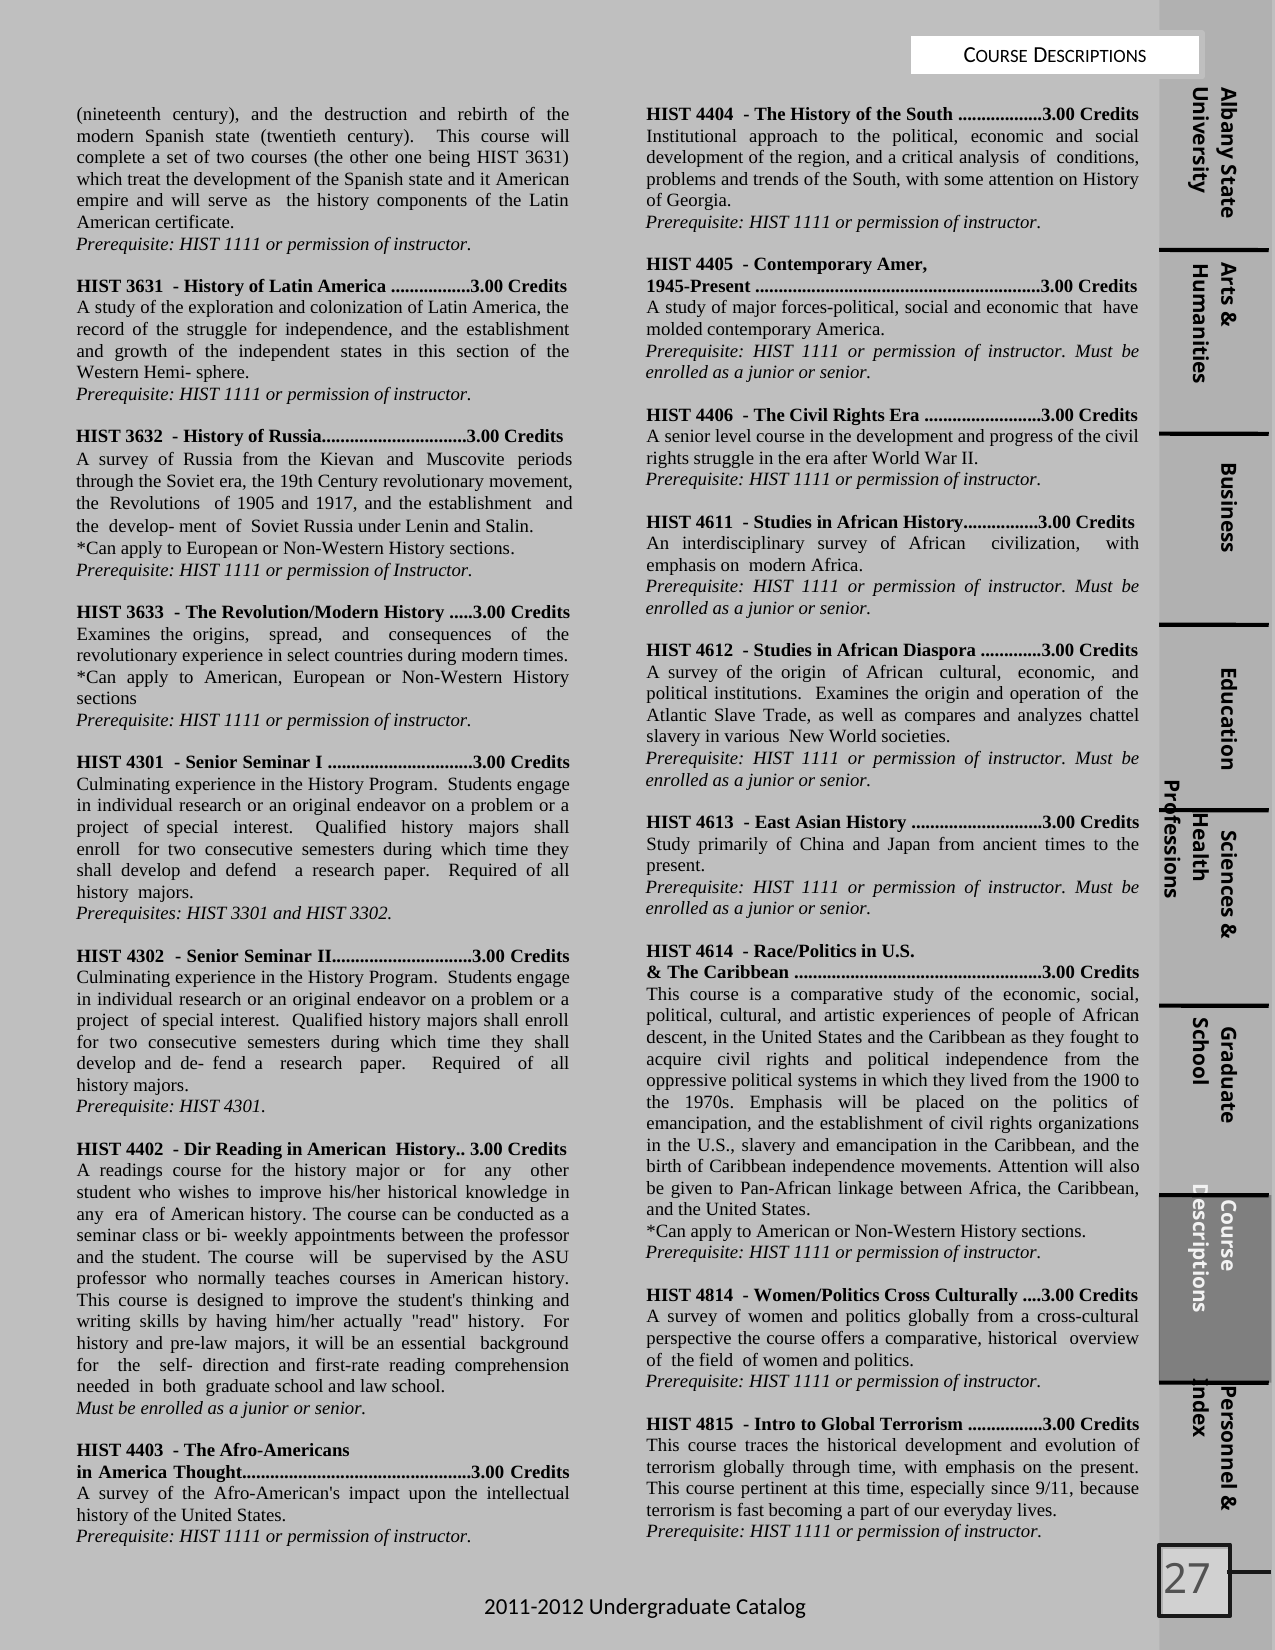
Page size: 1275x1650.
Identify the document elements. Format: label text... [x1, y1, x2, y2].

text Prerequisite: HIST 1111 or permission of instructor. Must be enrolled as a junior or senior. [645, 747, 1140, 790]
text Prerequisite: HIST 1111 or permission of instructor. [645, 468, 1140, 490]
text Prerequisite: HIST 1111 or permission of instructor. [76, 1525, 570, 1547]
text HIST 4405 - Contemporary Amer, [646, 253, 1140, 275]
text HIST 3631 - History of Latin America .................3.00 Credits [76, 275, 570, 296]
text HIST 4403 - The Afro-Americans [76, 1439, 570, 1461]
text HIST 4402 - Dir Reading in American History.. 3.00 Credits [76, 1138, 570, 1159]
text & The Caribbean .....................................................3.00 Credits This course is a comparative study of the economic, social, political, cultural, and artistic experiences of people of African descent, in the United States and the Caribbean as they fought to acquire civil rights and political independence from the oppressive political systems in which they lived from the 1900 to the 1970s. Emphasis will be placed on the politics of emancipation, and the establishment of civil rights organizations in the U.S., slavery and emancipation in the Caribbean, and the birth of Caribbean independence movements. Attention will also be given to Pan-African linkage between Africa, the Caribbean, and the United States. [646, 961, 1140, 1220]
text An interdisciplinary survey of African civilization, with emphasis on modern Africa. [646, 532, 1140, 575]
text A study of the exploration and colonization of Latin America, the record of the struggle for independence, and the establishment and growth of the independent states in this section of the Western Hemi- sphere. [76, 296, 570, 383]
text HIST 4612 - Studies in African Diaspora .............3.00 Credits [646, 639, 1140, 661]
text Prerequisite: HIST 1111 or permission of instructor. [645, 1241, 1140, 1263]
text A senior level course in the development and progress of the civil rights struggle in the era after World War II. [646, 425, 1140, 468]
text Prerequisite: HIST 1111 or permission of instructor. [646, 1520, 1140, 1542]
text *Can apply to European or Non-Western History sections. [76, 537, 570, 558]
text HIST 4302 - Senior Seminar II..............................3.00 Credits Culminating experience in the History Program. Students engage in individual research or an original endeavor on a problem or a project of special interest. Qualified history majors shall enroll for two consecutive semesters during which time they shall develop and de- fend a research paper. Required of all history majors. [76, 944, 570, 1095]
text Prerequisite: HIST 1111 or permission of instructor. Must be enrolled as a junior or senior. [645, 876, 1140, 919]
text HIST 4614 - Race/Politics in U.S. [646, 939, 1140, 961]
text HIST 4406 - The Civil Rights Era .........................3.00 Credits [646, 403, 1140, 425]
text Prerequisite: HIST 1111 or permission of Instructor. [76, 558, 570, 580]
text Prerequisite: HIST 1111 or permission of instructor. Must be enrolled as a junior or senior. [645, 339, 1140, 383]
text HIST 4301 - Senior Seminar I ...............................3.00 Credits Culminating experience in the History Program. Students engage in individual research or an original endeavor on a problem or a project of special interest. Qualified history majors shall enroll for two consecutive semesters during which time they shall develop and defend a research paper. Required of all history majors. [76, 751, 570, 902]
text HIST 3632 - History of Russia...............................3.00 Credits [76, 425, 581, 447]
text Prerequisite: HIST 4301. [76, 1095, 570, 1117]
text 1945-Present .............................................................3.00 Credits [646, 275, 1140, 296]
text Prerequisite: HIST 1111 or permission of instructor. [76, 232, 570, 254]
text HIST 4814 - Women/Politics Cross Culturally ....3.00 Credits [646, 1284, 1140, 1305]
text A survey of the origin of African cultural, economic, and political institutions. Examines the origin and operation of the Atlantic Slave Trade, as well as compares and analyzes chattel slavery in various New World societies. [646, 661, 1140, 747]
text *Can apply to American, European or Non-Western History sections [76, 666, 570, 709]
text A study of major forces-political, social and economic that have molded contemporary America. [646, 296, 1140, 339]
text HIST 4613 - East Asian History ............................3.00 Credits Study primarily of China and Japan from ancient times to the present. [646, 811, 1140, 876]
text HIST 4404 - The History of the South ..................3.00 Credits Institutional approach to the political, economic and social development of the region, and a critical analysis of conditions, problems and trends of the South, with some attention on History of Georgia. [646, 103, 1140, 211]
text Prerequisites: HIST 3301 and HIST 3302. [76, 902, 570, 924]
text *Can apply to American or Non-Western History sections. [646, 1220, 1140, 1241]
text Prerequisite: HIST 1111 or permission of instructor. [76, 383, 570, 404]
text Prerequisite: HIST 1111 or permission of instructor. [645, 211, 1140, 232]
text A survey of women and politics globally from a cross-cultural perspective the course offers a comparative, historical overview of the field of women and politics. [646, 1305, 1140, 1370]
text A readings course for the history major or for any other student who wishes to improve his/her historical knowledge in any era of American history. The course can be conducted as a seminar class or bi- weekly appointments between the professor and the student. The course will be supervised by the ASU professor who normally teaches courses in American history. This course is designed to improve the student's thinking and writing skills by having him/her actually "read" history. For history and pre-law majors, it will be an essential background for the self- direction and first-rate reading comprehension needed in both graduate school and law school. [76, 1159, 570, 1397]
text Must be enrolled as a junior or senior. [76, 1397, 570, 1418]
text A survey of Russia from the Kievan and Muscovite periods through the Soviet era, the 19th Century revolutionary movement, the Revolutions of 1905 and 1917, and the establishment and the develop- ment of Soviet Russia under Lenin and Stalin. [76, 447, 573, 536]
text Prerequisite: HIST 1111 or permission of instructor. Must be enrolled as a junior or senior. [645, 575, 1140, 618]
text in America Thought.................................................3.00 Credits A survey of the Afro-American's impact upon the intellectual history of the United States. [76, 1461, 570, 1525]
text Prerequisite: HIST 1111 or permission of instructor. [645, 1370, 1140, 1392]
text HIST 4815 - Intro to Global Terrorism ................3.00 Credits This course traces the historical development and evolution of terrorism globally through time, with emphasis on the present. This course pertinent at this time, especially since 9/11, because terrorism is fast becoming a part of our everyday lives. [646, 1412, 1140, 1520]
text HIST 3633 - The Revolution/Modern History .....3.00 Credits Examines the origins, spread, and consequences of the revolutionary experience in select countries during modern times. [76, 601, 570, 666]
text HIST 4611 - Studies in African History................3.00 Credits [646, 511, 1140, 532]
text Prerequisite: HIST 1111 or permission of instructor. [76, 709, 570, 730]
